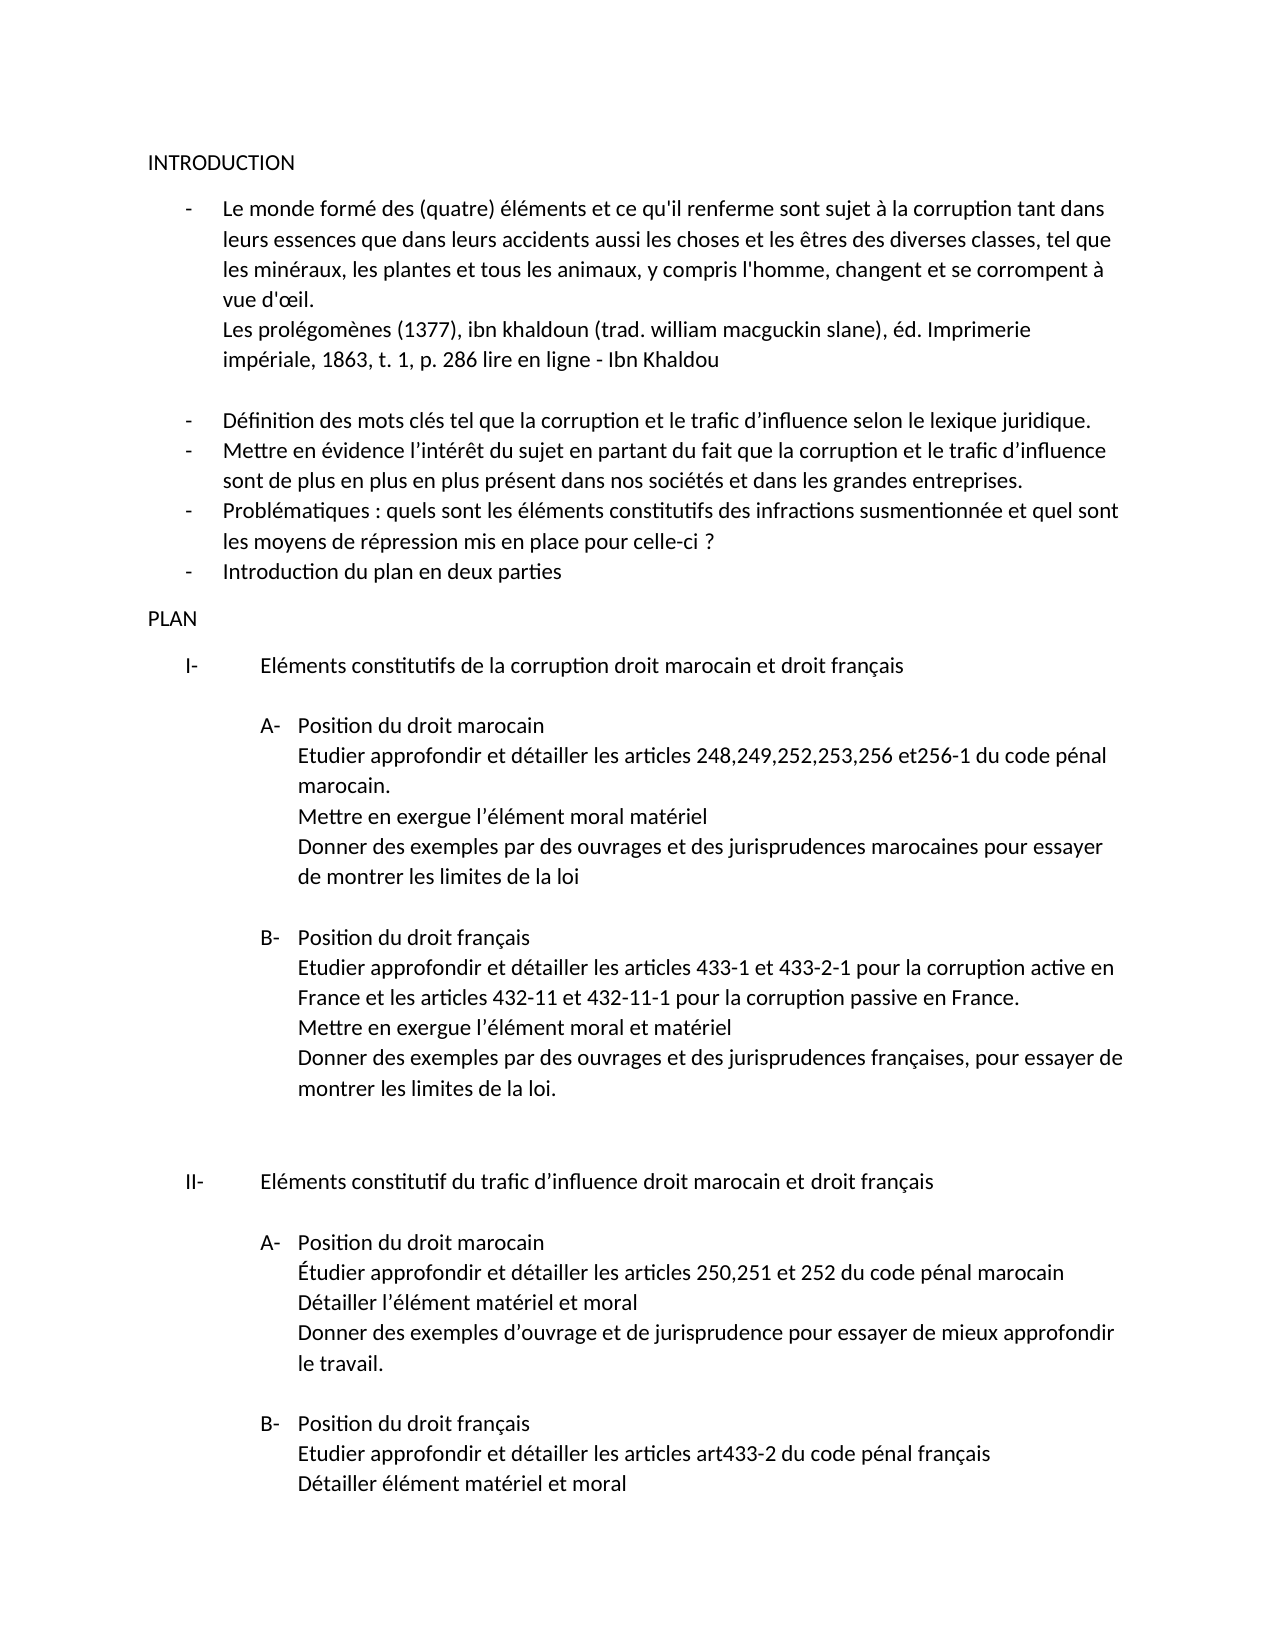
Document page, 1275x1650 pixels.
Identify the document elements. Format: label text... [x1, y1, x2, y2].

text PLAN [148, 604, 1127, 632]
list Etudier approfondir et détailler les articles 248,249,252,253,256 et256-1 du code pénal marocain. [298, 741, 1127, 799]
list Mettre en exergue l’élément moral matériel [298, 802, 1127, 830]
list Introduction du plan en deux parties [185, 557, 1127, 585]
list Position du droit marocain [260, 1228, 1127, 1256]
list Donner des exemples par des ouvrages et des jurisprudences marocaines pour essayer de montrer les limites de la loi [298, 832, 1127, 890]
list Etudier approfondir et détailler les articles 433-1 et 433-2-1 pour la corruption active en France et les articles 432-11 et 432-11-1 pour la corruption passive en France. [298, 953, 1127, 1011]
list Position du droit marocain [260, 711, 1127, 739]
list Position du droit français [260, 923, 1127, 951]
list Définition des mots clés tel que la corruption et le trafic d’influence selon le lexique juridique. [185, 406, 1127, 434]
list Détailler élément matériel et moral [298, 1469, 1127, 1497]
list Mettre en exergue l’élément moral et matériel [298, 1013, 1127, 1041]
list Donner des exemples par des ouvrages et des jurisprudences françaises, pour essayer de montrer les limites de la loi. [298, 1043, 1127, 1102]
text INTRODUCTION [148, 148, 1127, 176]
list Donner des exemples d’ouvrage et de jurisprudence pour essayer de mieux approfondir le travail. [298, 1318, 1127, 1377]
list Détailler l’élément matériel et moral [298, 1288, 1127, 1316]
list Mettre en évidence l’intérêt du sujet en partant du fait que la corruption et le trafic d’influence sont de plus en plus en plus présent dans nos sociétés et dans les grandes entreprises. [185, 436, 1127, 494]
list Eléments constitutifs de la corruption droit marocain et droit français [185, 651, 1127, 679]
list Eléments constitutif du trafic d’influence droit marocain et droit français [185, 1167, 1127, 1195]
list Les prolégomènes (1377), ibn khaldoun (trad. william macguckin slane), éd. Imprimerie impériale, 1863, t. 1, p. 286 lire en ligne - Ibn Khaldou [223, 315, 1127, 373]
list Etudier approfondir et détailler les articles art433-2 du code pénal français [298, 1439, 1127, 1467]
list Étudier approfondir et détailler les articles 250,251 et 252 du code pénal marocain [298, 1258, 1127, 1286]
list Le monde formé des (quatre) éléments et ce qu'il renferme sont sujet à la corruption tant dans leurs essences que dans leurs accidents aussi les choses et les êtres des diverses classes, tel que les minéraux, les plantes et tous les animaux, y compris l'homme, changent et se corrompent à vue d'œil. [185, 194, 1127, 313]
list Problématiques : quels sont les éléments constitutifs des infractions susmentionnée et quel sont les moyens de répression mis en place pour celle-ci ? [185, 497, 1127, 555]
list Position du droit français [260, 1409, 1127, 1437]
